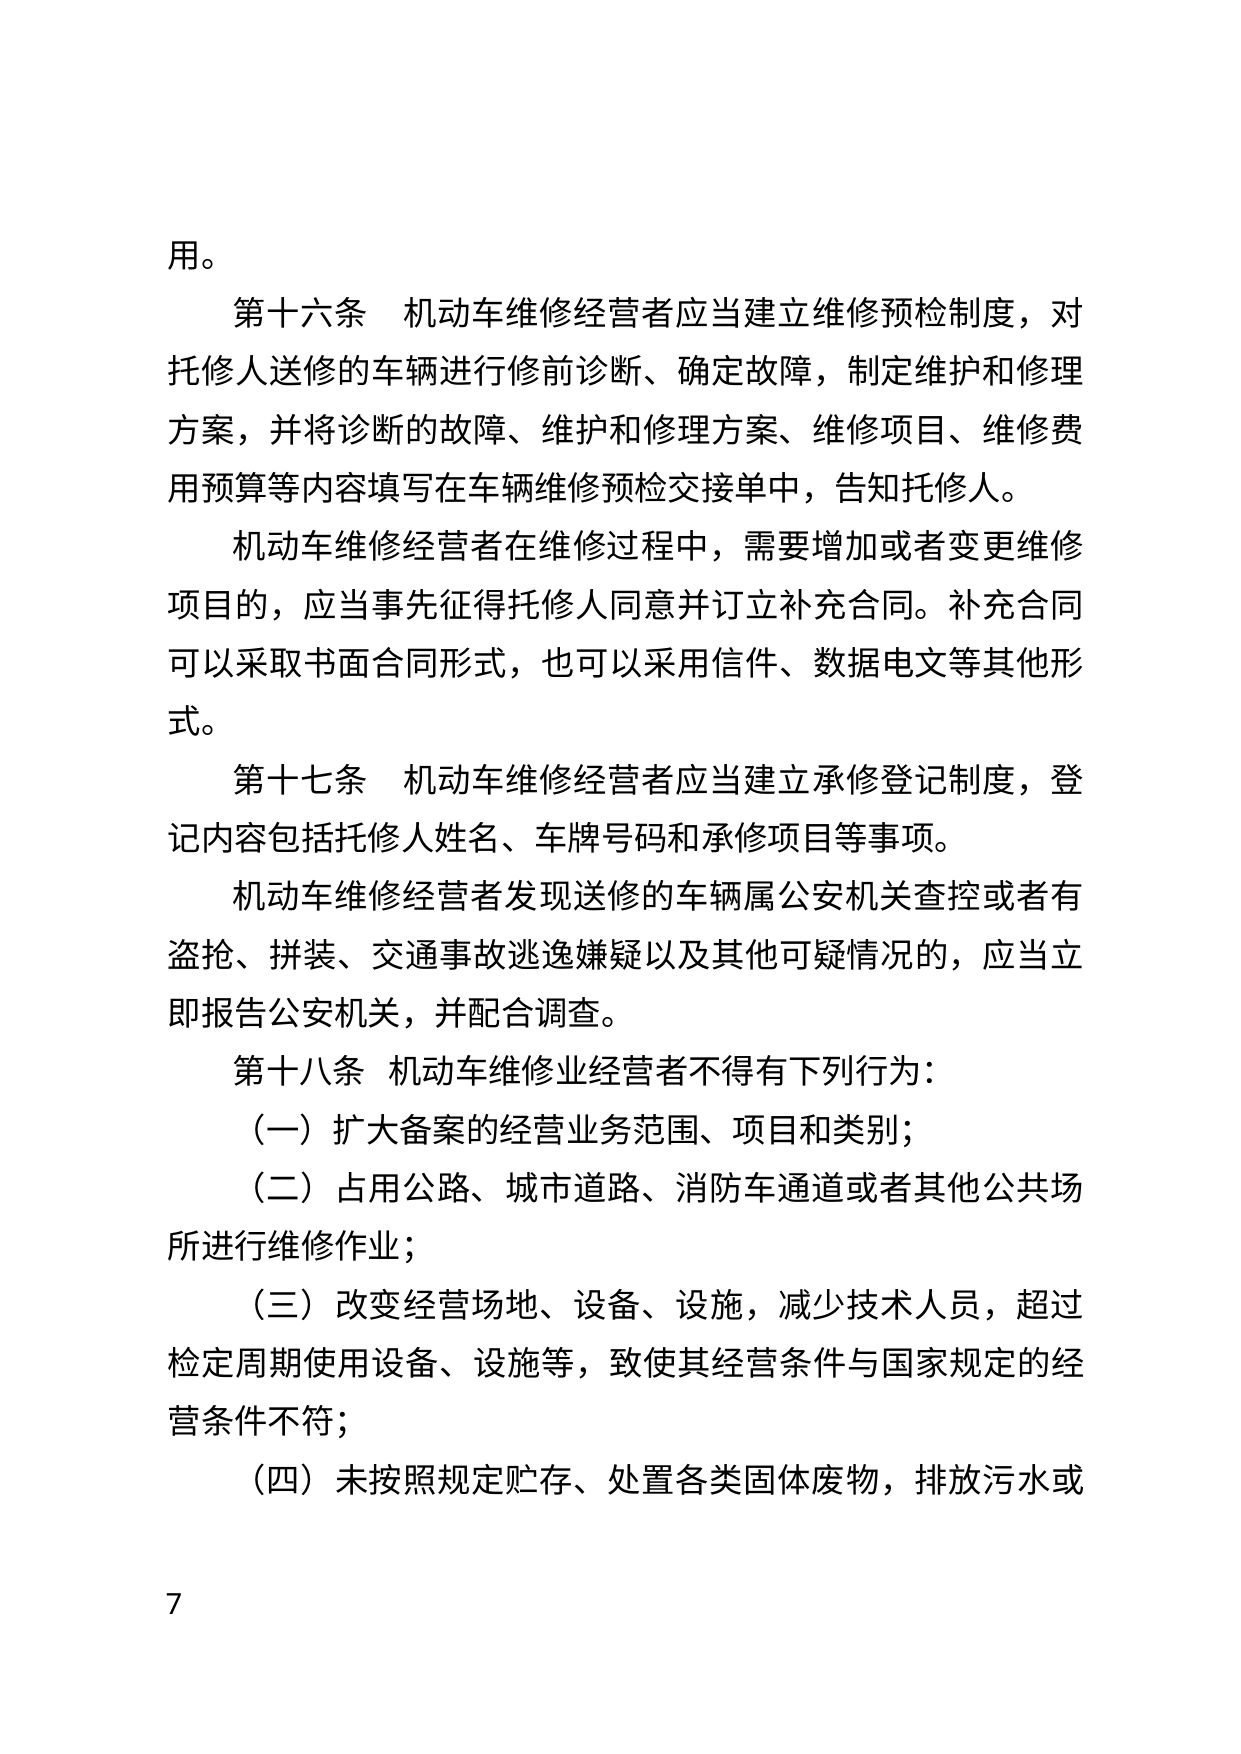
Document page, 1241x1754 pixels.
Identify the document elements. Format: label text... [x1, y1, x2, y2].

text （二）占用公路、城市道路、消防车通道或者其他公共场所进行维修作业； [168, 1154, 1084, 1271]
text 机动车维修经营者在维修过程中，需要增加或者变更维修项目的，应当事先征得托修人同意并订立补充合同。补充合同可以采取书面合同形式，也可以采用信件、数据电文等其他形式。 [168, 512, 1084, 746]
text 第十七条 机动车维修经营者应当建立承修登记制度，登记内容包括托修人姓名、车牌号码和承修项目等事项。 [168, 746, 1084, 862]
text （三）改变经营场地、设备、设施，减少技术人员，超过检定周期使用设备、设施等，致使其经营条件与国家规定的经营条件不符； [168, 1271, 1084, 1446]
text （一）扩大备案的经营业务范围、项目和类别； [168, 1096, 1084, 1154]
text 第十六条 机动车维修经营者应当建立维修预检制度，对托修人送修的车辆进行修前诊断、确定故障，制定维护和修理方案，并将诊断的故障、维护和修理方案、维修项目、维修费用预算等内容填写在车辆维修预检交接单中，告知托修人。 [168, 279, 1084, 512]
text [168, 221, 1084, 279]
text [168, 1446, 1084, 1504]
text 机动车维修经营者发现送修的车辆属公安机关查控或者有盗抢、拼装、交通事故逃逸嫌疑以及其他可疑情况的，应当立即报告公安机关，并配合调查。 [168, 862, 1084, 1037]
text 第十八条 机动车维修业经营者不得有下列行为： [168, 1037, 1084, 1096]
